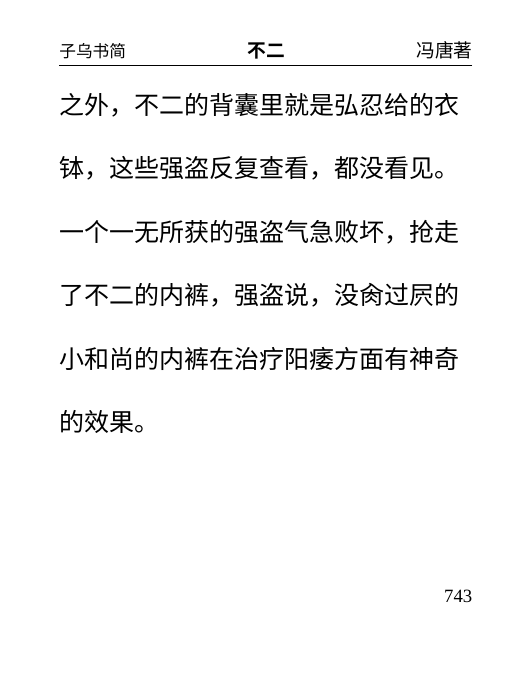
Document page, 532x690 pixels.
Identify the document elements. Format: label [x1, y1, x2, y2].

text [59, 72, 472, 453]
